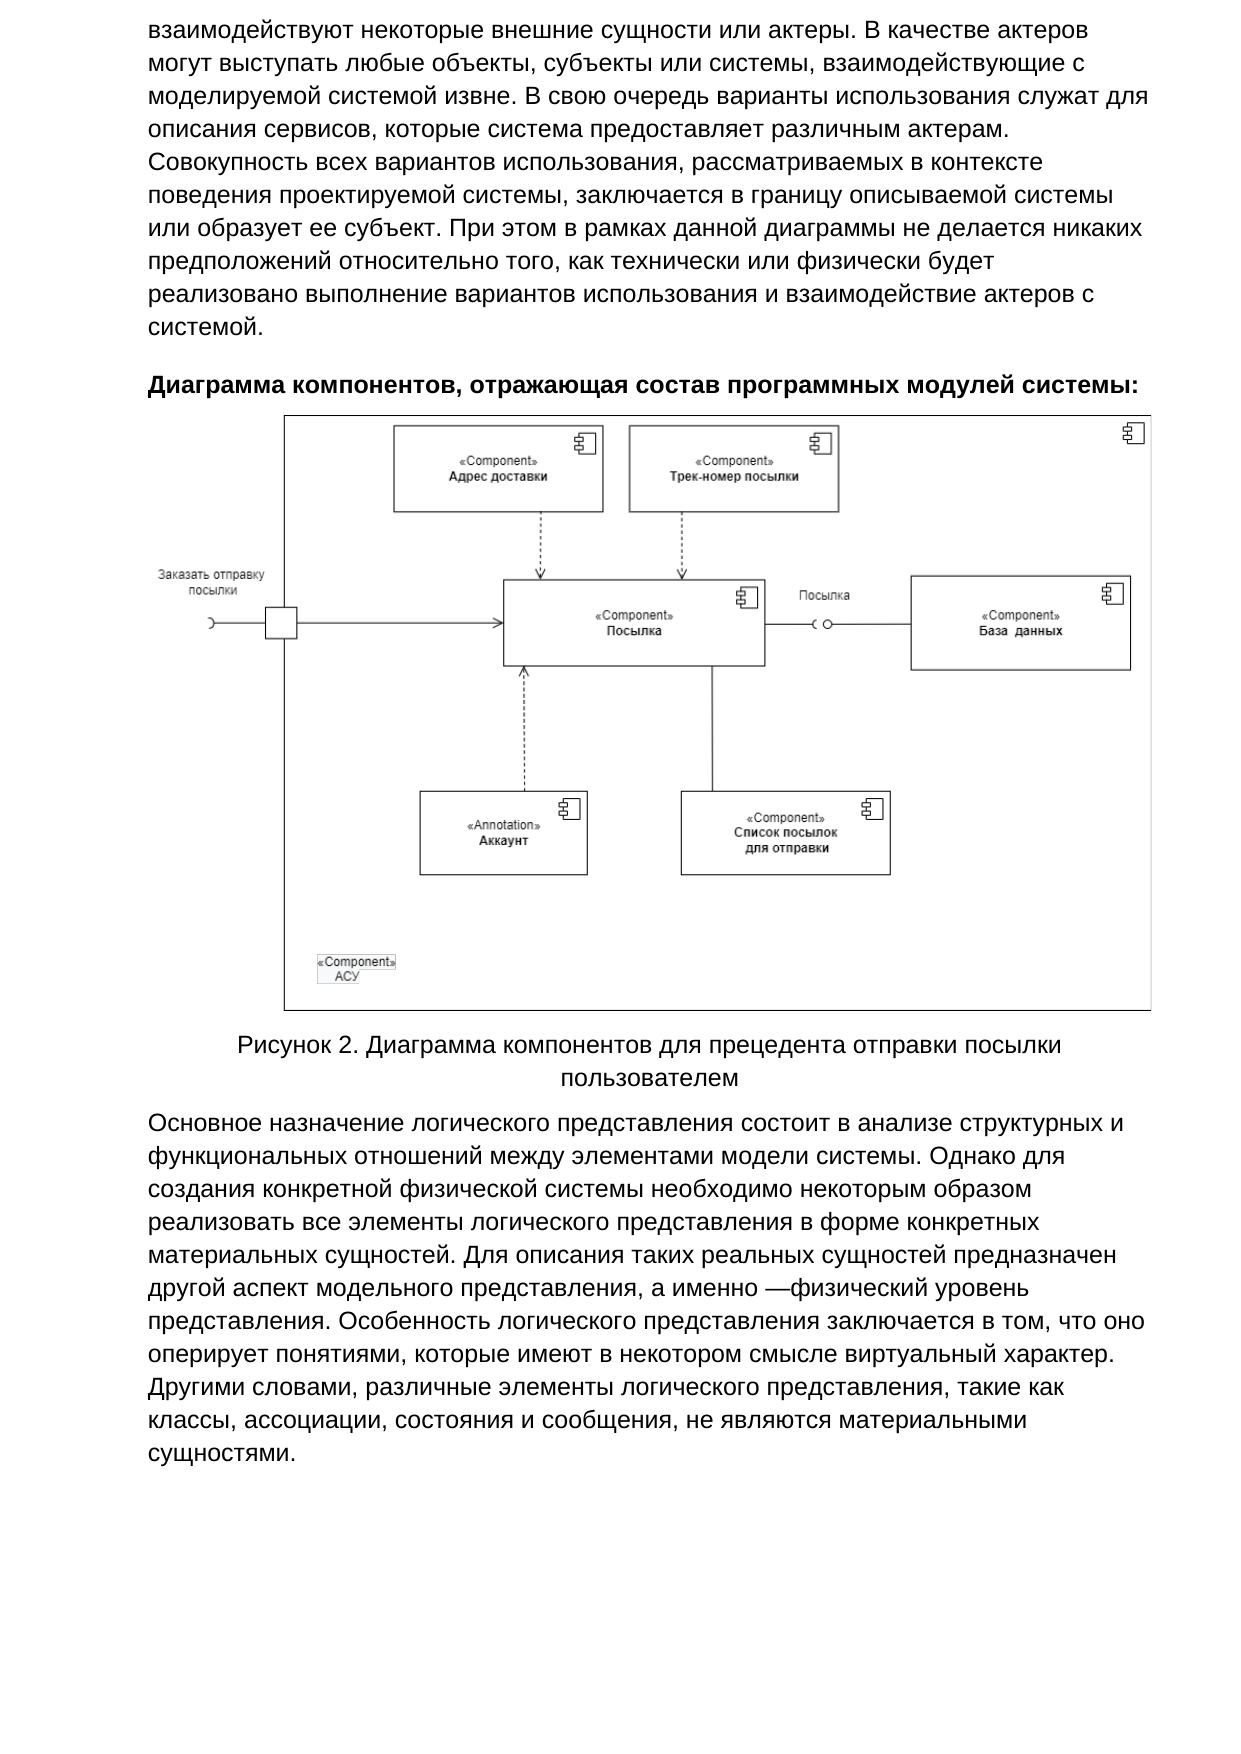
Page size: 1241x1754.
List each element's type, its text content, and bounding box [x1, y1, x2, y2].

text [148, 15, 1152, 341]
text Диаграмма компонентов, отражающая состав программных модулей системы: [148, 370, 1152, 399]
picture [148, 415, 1152, 1011]
text Основное назначение логического представления состоит в анализе структурных и функциональных отношений между элементами модели системы. Однако для создания конкретной физической системы необходимо некоторым образом реализовать все элементы логического представления в форме конкретных материальных сущностей. Для описания таких реальных сущностей предназначен другой аспект модельного представления, а именно —физический уровень представления. Особенность логического представления заключается в том, что оно оперирует понятиями, которые имеют в некотором смысле виртуальный характер. Другими словами, различные элементы логического представления, такие как классы, ассоциации, состояния и сообщения, не являются материальными сущностями. [148, 1108, 1152, 1467]
text Рисунок 2. Диаграмма компонентов для прецедента отправки посылки пользователем [148, 1029, 1152, 1091]
